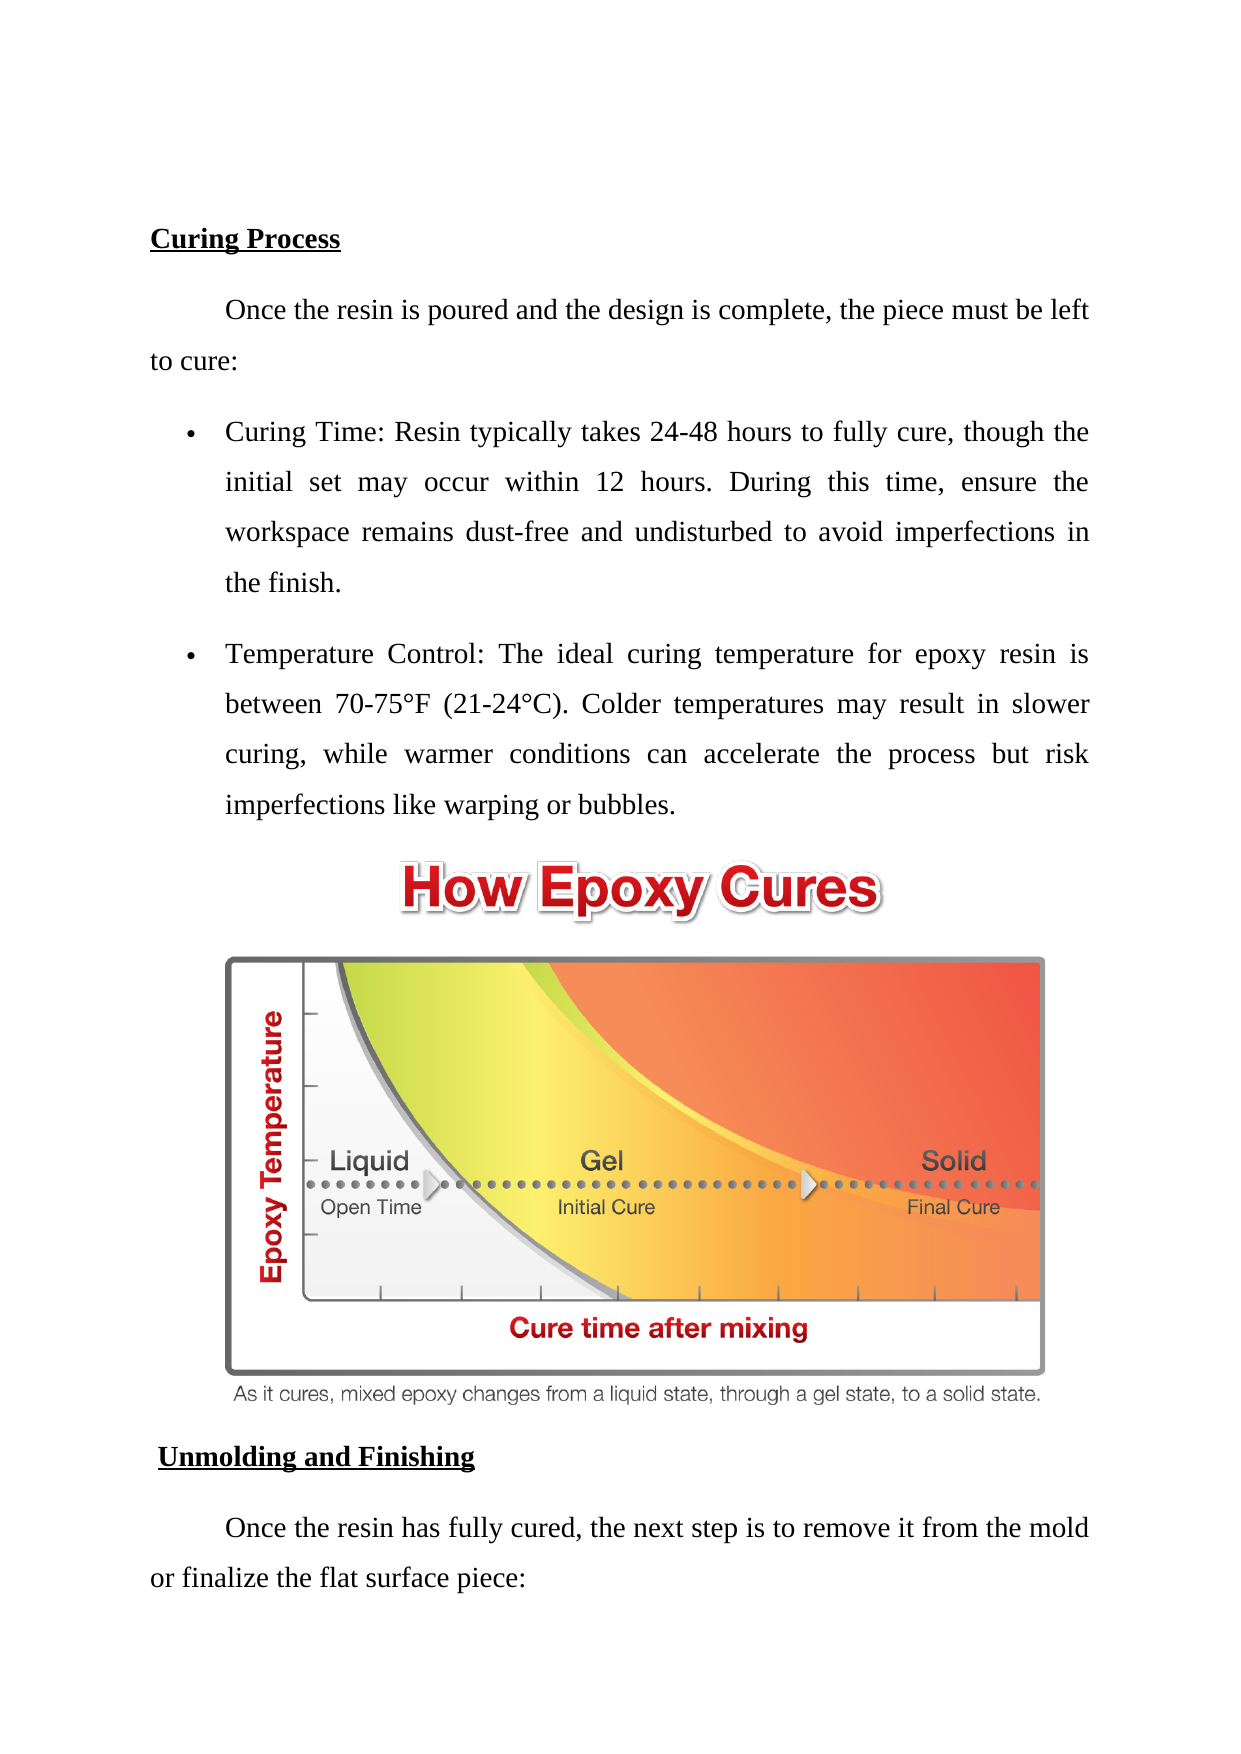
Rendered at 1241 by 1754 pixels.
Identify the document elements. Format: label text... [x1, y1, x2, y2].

text Once the resin is poured and the design is complete, the piece must be left to cure: [150, 292, 1090, 376]
list Curing Time: Resin typically takes 24-48 hours to fully cure, though the initial set may occur within 12 hours. During this time, ensure the workspace remains dust-free and undisturbed to avoid imperfections in the finish. [187, 414, 1090, 598]
text Unmolding and Finishing [150, 1439, 1090, 1473]
picture [225, 857, 1046, 1405]
text Curing Process [150, 221, 1090, 255]
text Once the resin has fully cured, the next step is to remove it from the mold or finalize the flat surface piece: [150, 1510, 1090, 1594]
list Temperature Control: The ideal curing temperature for epoxy resin is between 70-75°F (21-24°C). Colder temperatures may result in slower curing, while warmer conditions can accelerate the process but risk imperfections like warping or bubbles. [187, 636, 1090, 820]
